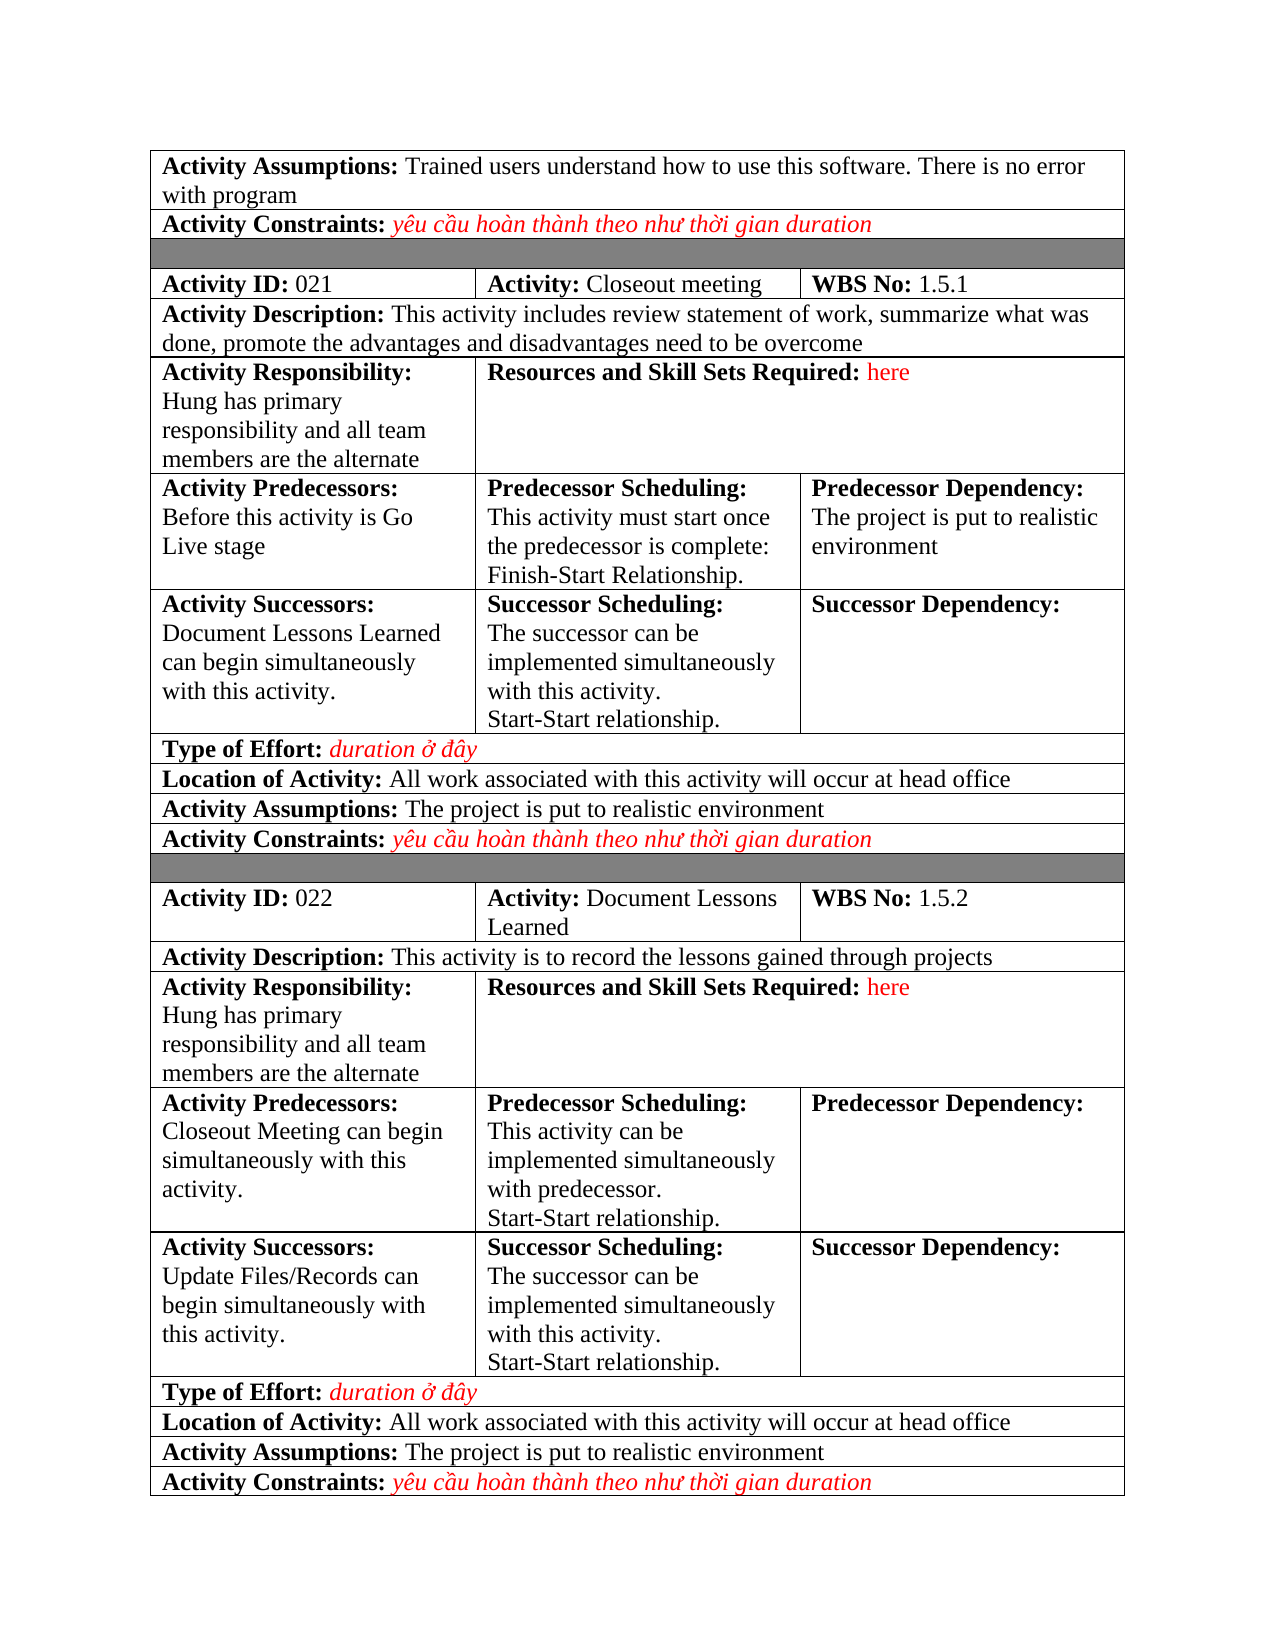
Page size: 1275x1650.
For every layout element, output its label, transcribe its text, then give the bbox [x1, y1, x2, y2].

table_cell [151, 239, 1124, 268]
table_cell Activity Assumptions: Trained users understand how to use this software. There is no error with program [151, 151, 1124, 208]
table_cell Resources and Skill Sets Required: here [476, 358, 1124, 472]
table_cell Location of Activity: All work associated with this activity will occur at head office [151, 764, 1124, 793]
table_cell Activity Assumptions: The project is put to realistic environment [151, 794, 1124, 823]
table_cell Predecessor Scheduling: This activity must start once the predecessor is complete: Finish-Start Relationship. [476, 474, 800, 588]
table_cell Activity Constraints: yêu cầu hoàn thành theo như thời gian duration [151, 1467, 1124, 1495]
table_cell Activity Constraints: yêu cầu hoàn thành theo như thời gian duration [151, 824, 1124, 852]
table_cell Predecessor Scheduling: This activity can be implemented simultaneously with predecessor. Start-Start relationship. [476, 1088, 800, 1231]
table_cell Activity: Closeout meeting [476, 269, 800, 298]
table_cell [151, 854, 1124, 882]
table_cell Predecessor Dependency: The project is put to realistic environment [801, 474, 1124, 588]
table_cell Location of Activity: All work associated with this activity will occur at head office [151, 1407, 1124, 1436]
table_cell Activity ID: 022 [151, 883, 475, 941]
table_cell Successor Scheduling: The successor can be implemented simultaneously with this activity. Start-Start relationship. [476, 1233, 800, 1376]
table_cell Activity Responsibility: Hung has primary responsibility and all team members are the alternate [151, 972, 475, 1087]
table_cell Activity: Document Lessons Learned [476, 883, 800, 941]
table_cell Successor Scheduling: The successor can be implemented simultaneously with this activity. Start-Start relationship. [476, 590, 800, 733]
table_cell Activity ID: 021 [151, 269, 475, 298]
table_cell Type of Effort: duration ở đây [151, 734, 1124, 763]
table_cell Activity Responsibility: Hung has primary responsibility and all team members are the alternate [151, 358, 475, 472]
table_cell WBS No: 1.5.1 [801, 269, 1124, 298]
table_cell Resources and Skill Sets Required: here [476, 972, 1124, 1087]
table_cell Activity Constraints: yêu cầu hoàn thành theo như thời gian duration [151, 210, 1124, 238]
table_cell Activity Successors: Document Lessons Learned can begin simultaneously with this activity. [151, 590, 475, 733]
table_cell Activity Predecessors: Before this activity is Go Live stage [151, 474, 475, 588]
table_cell WBS No: 1.5.2 [801, 883, 1124, 941]
table_cell Activity Successors: Update Files/Records can begin simultaneously with this activity. [151, 1233, 475, 1376]
table_cell Predecessor Dependency: [801, 1088, 1124, 1231]
table_cell Successor Dependency: [801, 590, 1124, 733]
table_cell Successor Dependency: [801, 1233, 1124, 1376]
table_cell Type of Effort: duration ở đây [151, 1377, 1124, 1406]
table_cell Activity Predecessors: Closeout Meeting can begin simultaneously with this activity. [151, 1088, 475, 1231]
table_cell Activity Description: This activity is to record the lessons gained through projects [151, 942, 1124, 971]
table_cell Activity Assumptions: The project is put to realistic environment [151, 1437, 1124, 1466]
table_cell Activity Description: This activity includes review statement of work, summarize what was done, promote the advantages and disadvantages need to be overcome [151, 299, 1124, 356]
